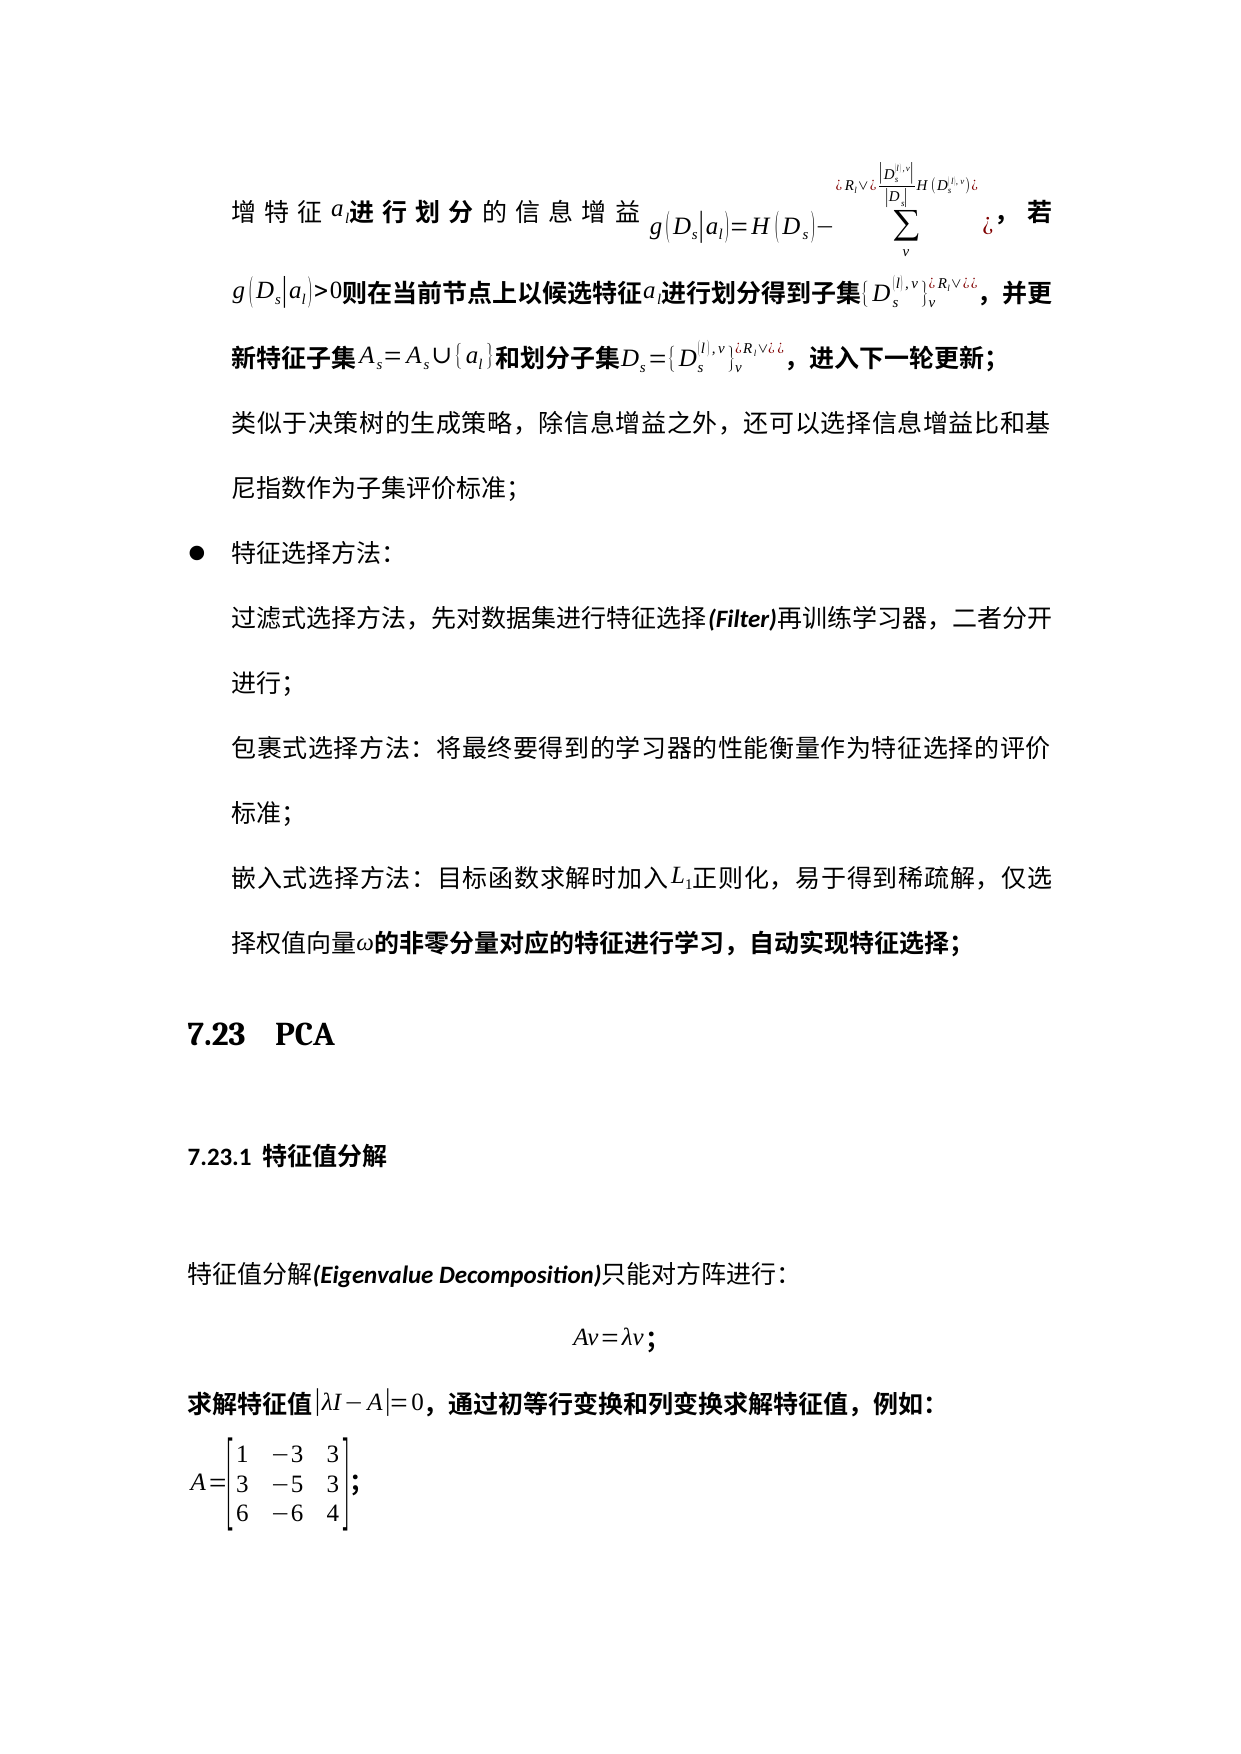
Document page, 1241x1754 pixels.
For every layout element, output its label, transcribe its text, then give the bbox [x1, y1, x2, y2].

text 过滤式选择方法，先对数据集进行特征选择(Filter)再训练学习器，二者分开进行； [231, 584, 1053, 714]
list 子集搜索与子集评价：贪心策略，选择特征作为初始特征子集，逐步选择候选特征，在已划分子集上计算以新增特征进行划分的信息增益，若则在当前节点上以候选特征进行划分得到子集，并更新特征子集和划分子集，进入下一轮更新； [187, 162, 1053, 389]
text 类似于决策树的生成策略，除信息增益之外，还可以选择信息增益比和基尼指数作为子集评价标准； [231, 389, 1053, 519]
text 特征值分解(Eigenvalue Decomposition)只能对方阵进行： [187, 1240, 1053, 1305]
subtitle PCA [187, 1002, 1053, 1067]
text ； [187, 1435, 1053, 1533]
subtitle 特征值分解 [187, 1122, 1053, 1187]
text 求解特征值，通过初等行变换和列变换求解特征值，例如： [187, 1370, 1053, 1435]
text ； [187, 1305, 1053, 1370]
list 特征选择方法： [187, 519, 1053, 584]
text 包裹式选择方法：将最终要得到的学习器的性能衡量作为特征选择的评价标准； [231, 714, 1053, 844]
text 嵌入式选择方法：目标函数求解时加入正则化，易于得到稀疏解，仅选择权值向量的非零分量对应的特征进行学习，自动实现特征选择； [231, 844, 1053, 974]
